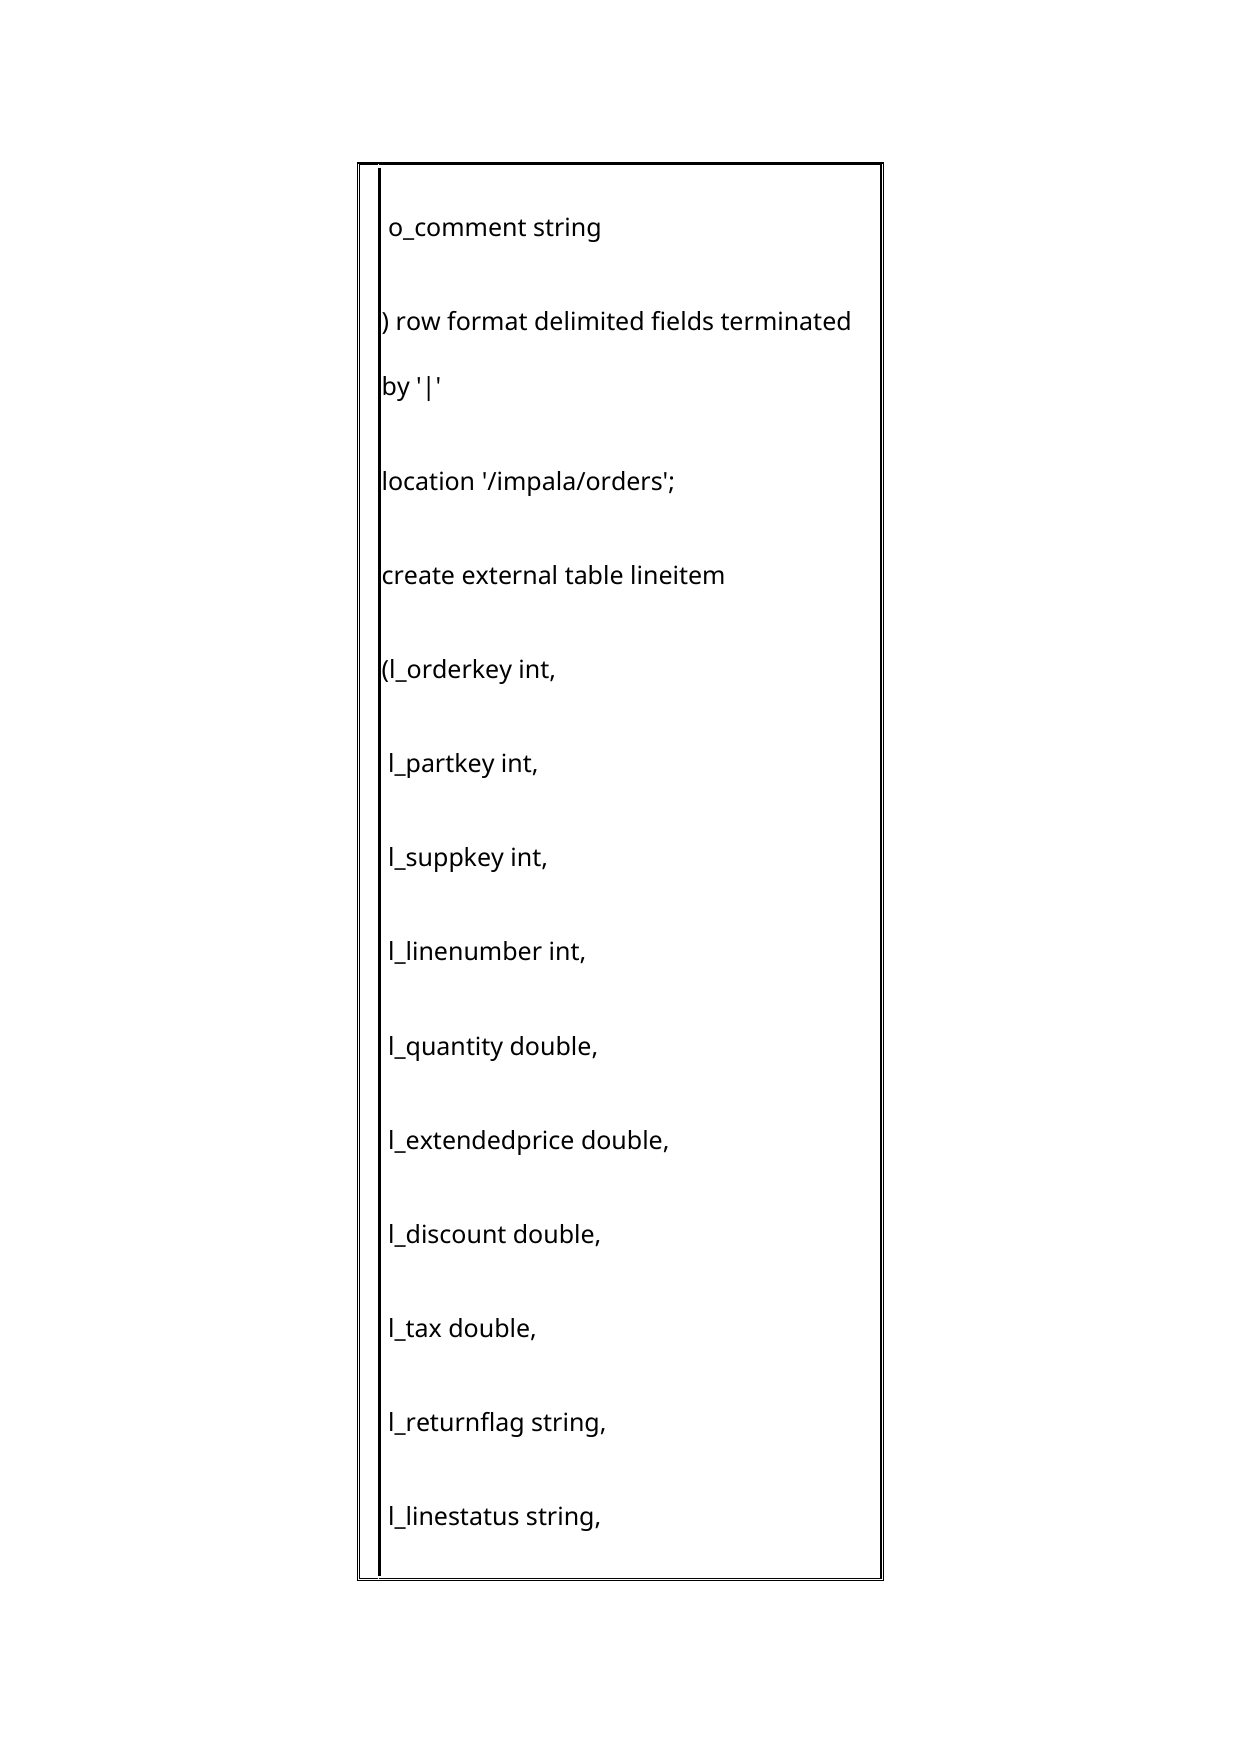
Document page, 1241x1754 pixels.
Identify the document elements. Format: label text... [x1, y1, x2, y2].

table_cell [379, 165, 880, 1578]
table_cell 测试步骤 [360, 164, 379, 1578]
